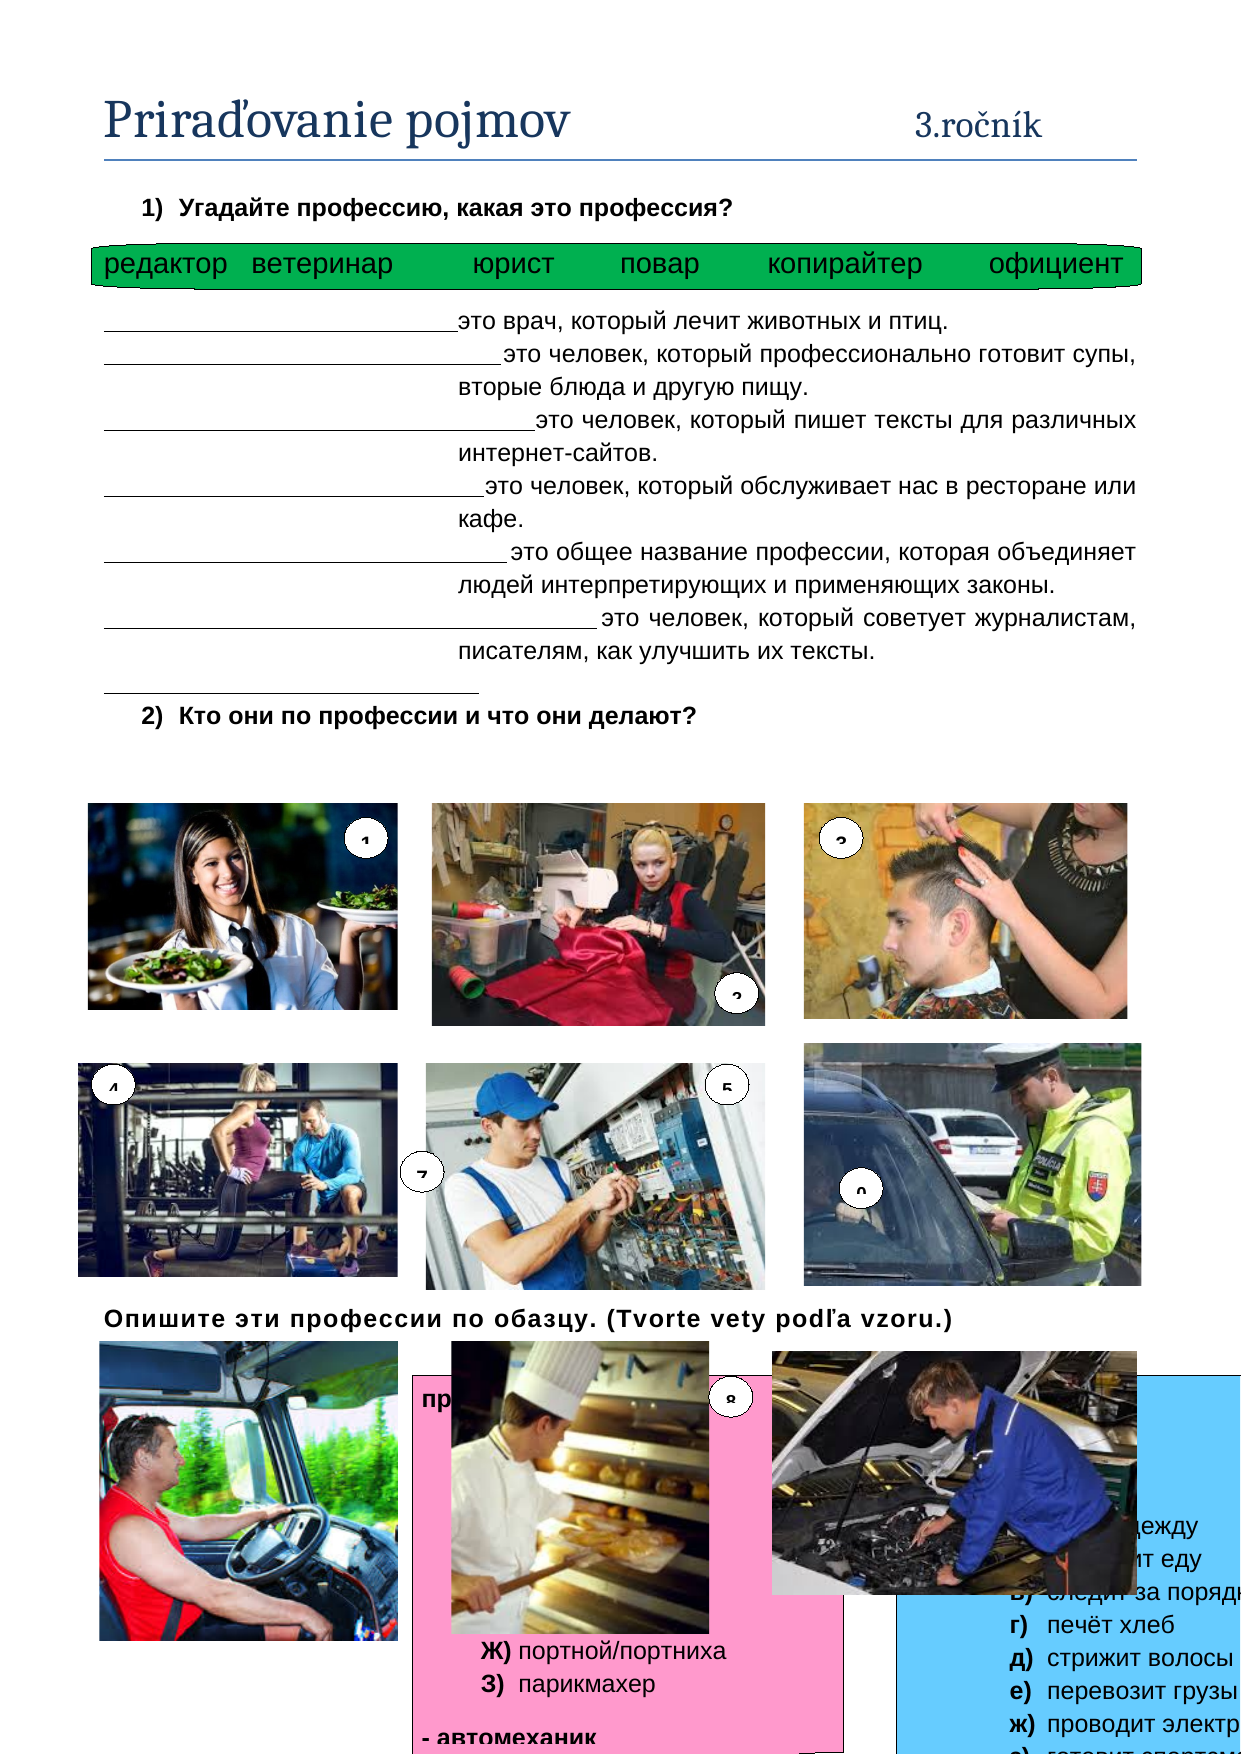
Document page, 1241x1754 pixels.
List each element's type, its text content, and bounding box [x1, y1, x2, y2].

text это врач, который лечит животных и птиц. [103, 306, 1137, 334]
picture [87, 803, 398, 1010]
text это человек, котоpый советует журналистам, писателям, как улучшить их тексты. [103, 603, 1137, 665]
subtitle Опишите эти профессии по обазцу. (Tvorte vety podľa vzoru.) [103, 1187, 1137, 1332]
list Кто они по профессии и что они делают? [141, 701, 1137, 730]
list Угадайте профессию, какая это профессия? [141, 193, 1137, 221]
title Priraďovanie pojmov 3.ročník [103, 89, 1137, 161]
picture [803, 1043, 1142, 1286]
picture [425, 1063, 766, 1290]
picture [451, 1341, 710, 1634]
picture [78, 1063, 398, 1277]
picture [99, 1341, 398, 1641]
picture [803, 803, 1128, 1019]
text это общее название профессии, которая объединяет людей интерпретирующих и применяющих законы. [103, 537, 1137, 599]
picture [431, 803, 766, 1026]
text редактор ветеринар юрист повар копирайтер официент [103, 246, 1137, 280]
text это человек, который обслуживает нас в ресторане или кафе. [103, 471, 1137, 533]
text это человек, который пишет тексты для различных интернет-сайтов. [103, 405, 1137, 467]
text это человек, который профессионально готовит супы, вторые блюда и другую пищу. [103, 339, 1137, 401]
picture [772, 1351, 1137, 1595]
